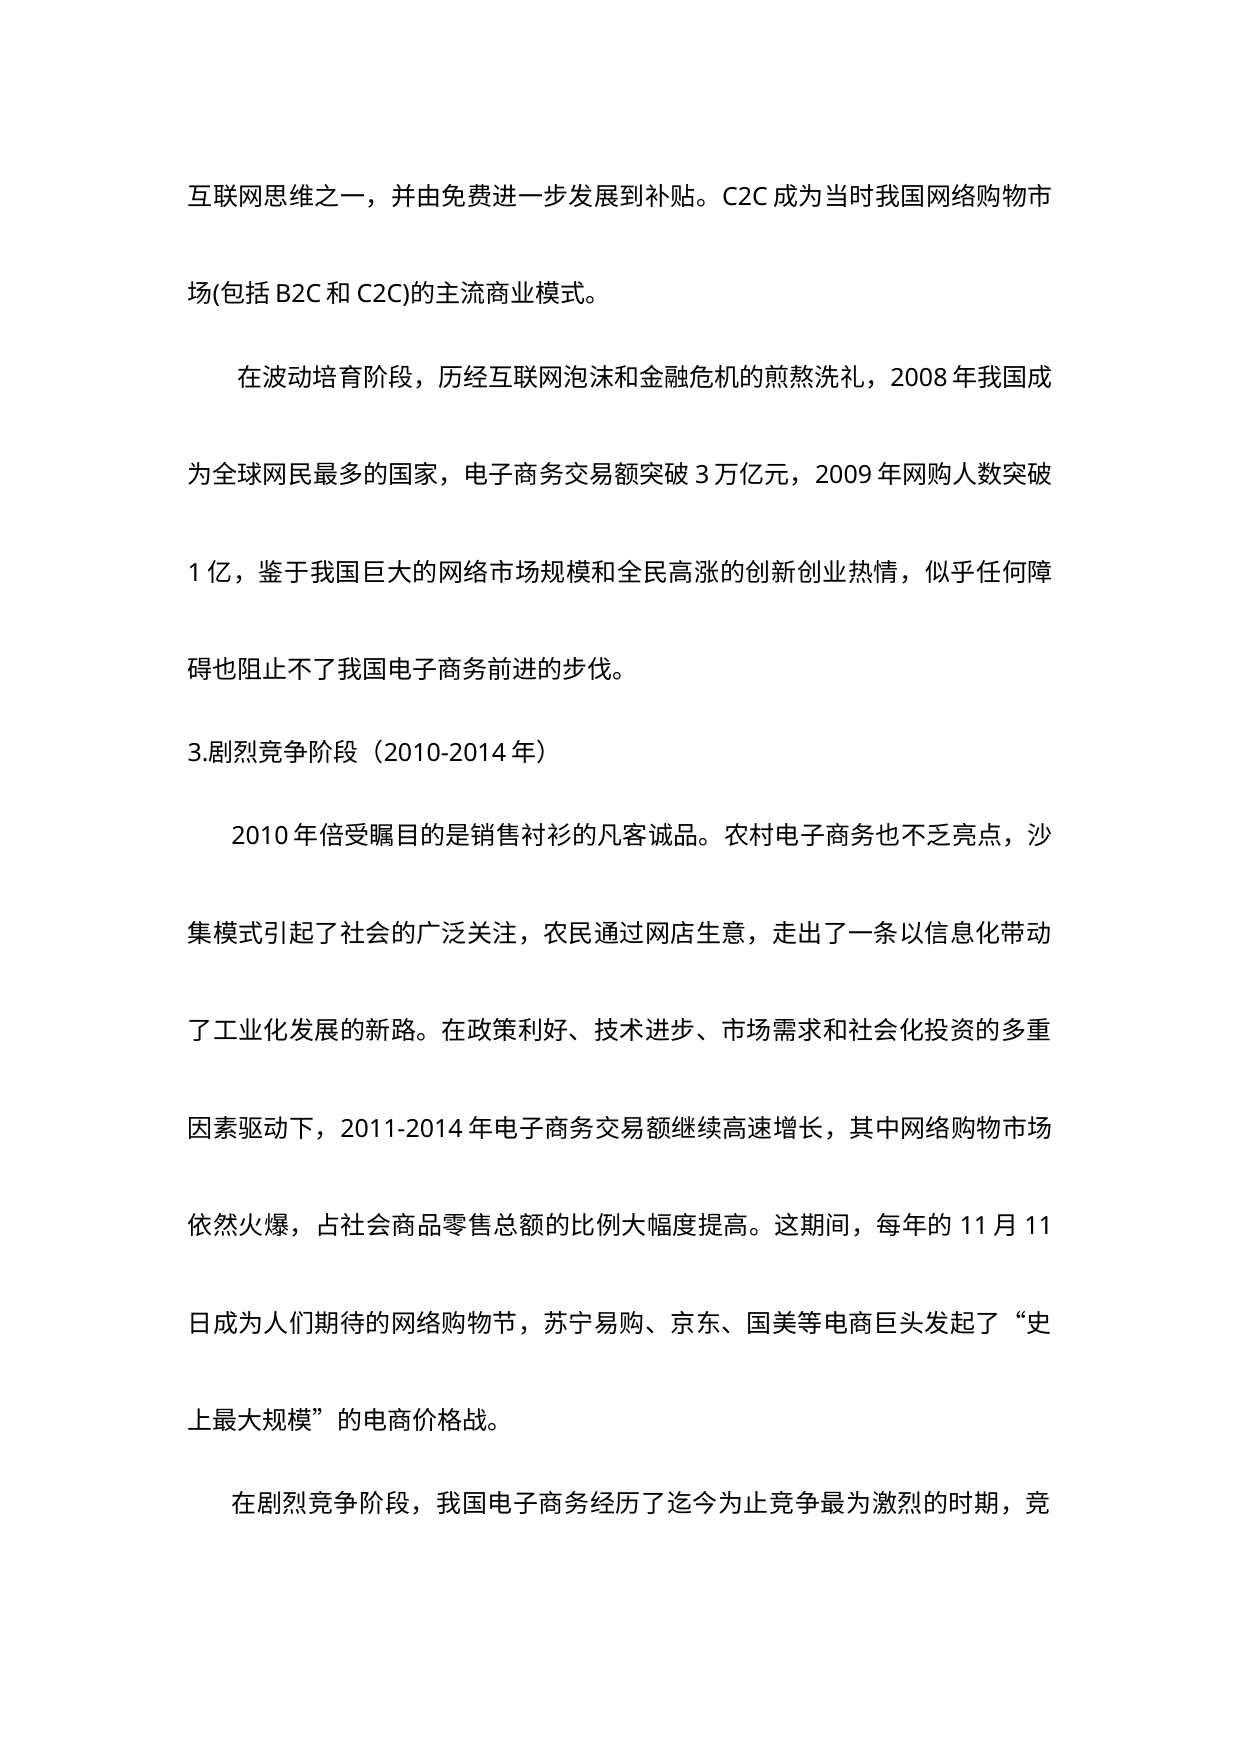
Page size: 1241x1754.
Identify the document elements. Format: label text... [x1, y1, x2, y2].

text 3.剧烈竞争阶段（2010-2014年） [187, 718, 1053, 783]
text 2010年倍受瞩目的是销售衬衫的凡客诚品。农村电子商务也不乏亮点，沙集模式引起了社会的广泛关注，农民通过网店生意，走出了一条以信息化带动了工业化发展的新路。在政策利好、技术进步、市场需求和社会化投资的多重因素驱动下，2011-2014年电子商务交易额继续高速增长，其中网络购物市场依然火爆，占社会商品零售总额的比例大幅度提高。这期间，每年的11月11日成为人们期待的网络购物节，苏宁易购、京东、国美等电商巨头发起了“史上最大规模”的电商价格战。 [187, 801, 1053, 1451]
text 在波动培育阶段，历经互联网泡沫和金融危机的煎熬洗礼，2008年我国成为全球网民最多的国家，电子商务交易额突破3万亿元，2009年网购人数突破1亿，鉴于我国巨大的网络市场规模和全民高涨的创新创业热情，似乎任何障碍也阻止不了我国电子商务前进的步伐。 [187, 343, 1053, 700]
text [187, 162, 1053, 324]
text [187, 1469, 1053, 1534]
